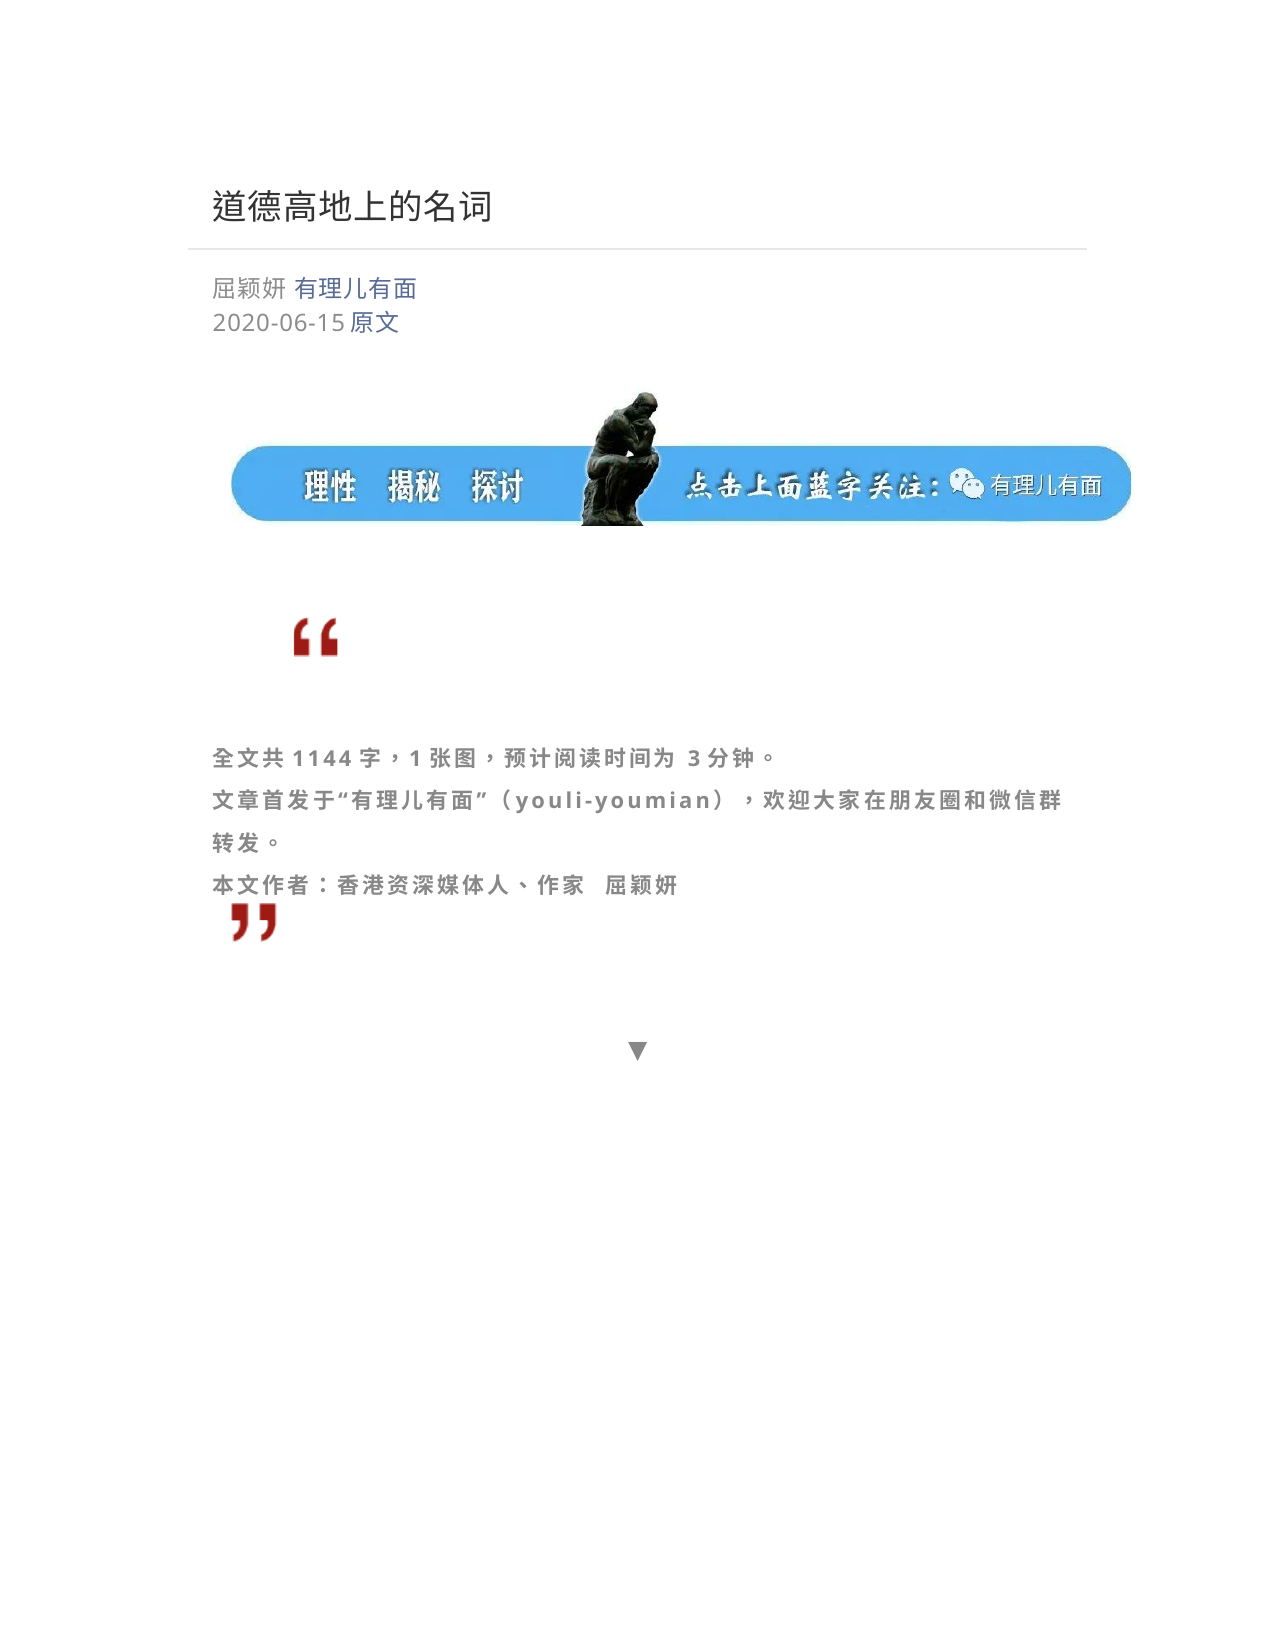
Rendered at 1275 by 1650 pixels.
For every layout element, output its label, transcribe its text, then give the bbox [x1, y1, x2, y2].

title 道德高地上的名词 [187, 150, 1087, 250]
text ▼ [212, 1025, 1062, 1065]
text 全文共1144字，1张图，预计阅读时间为 3分钟。 [212, 730, 1062, 773]
text 文章首发于“有理儿有面”（youli-youmian），欢迎大家在朋友圈和微信群转发。 [212, 773, 1062, 858]
text 2020-06-15原文 发表于 [212, 304, 1062, 338]
list 屈颖妍 有理儿有面 [212, 272, 1062, 304]
picture [293, 617, 338, 657]
picture [231, 372, 1132, 526]
text 本文作者：香港资深媒体人、作家 屈颖妍 [212, 858, 1062, 900]
picture [231, 903, 277, 943]
